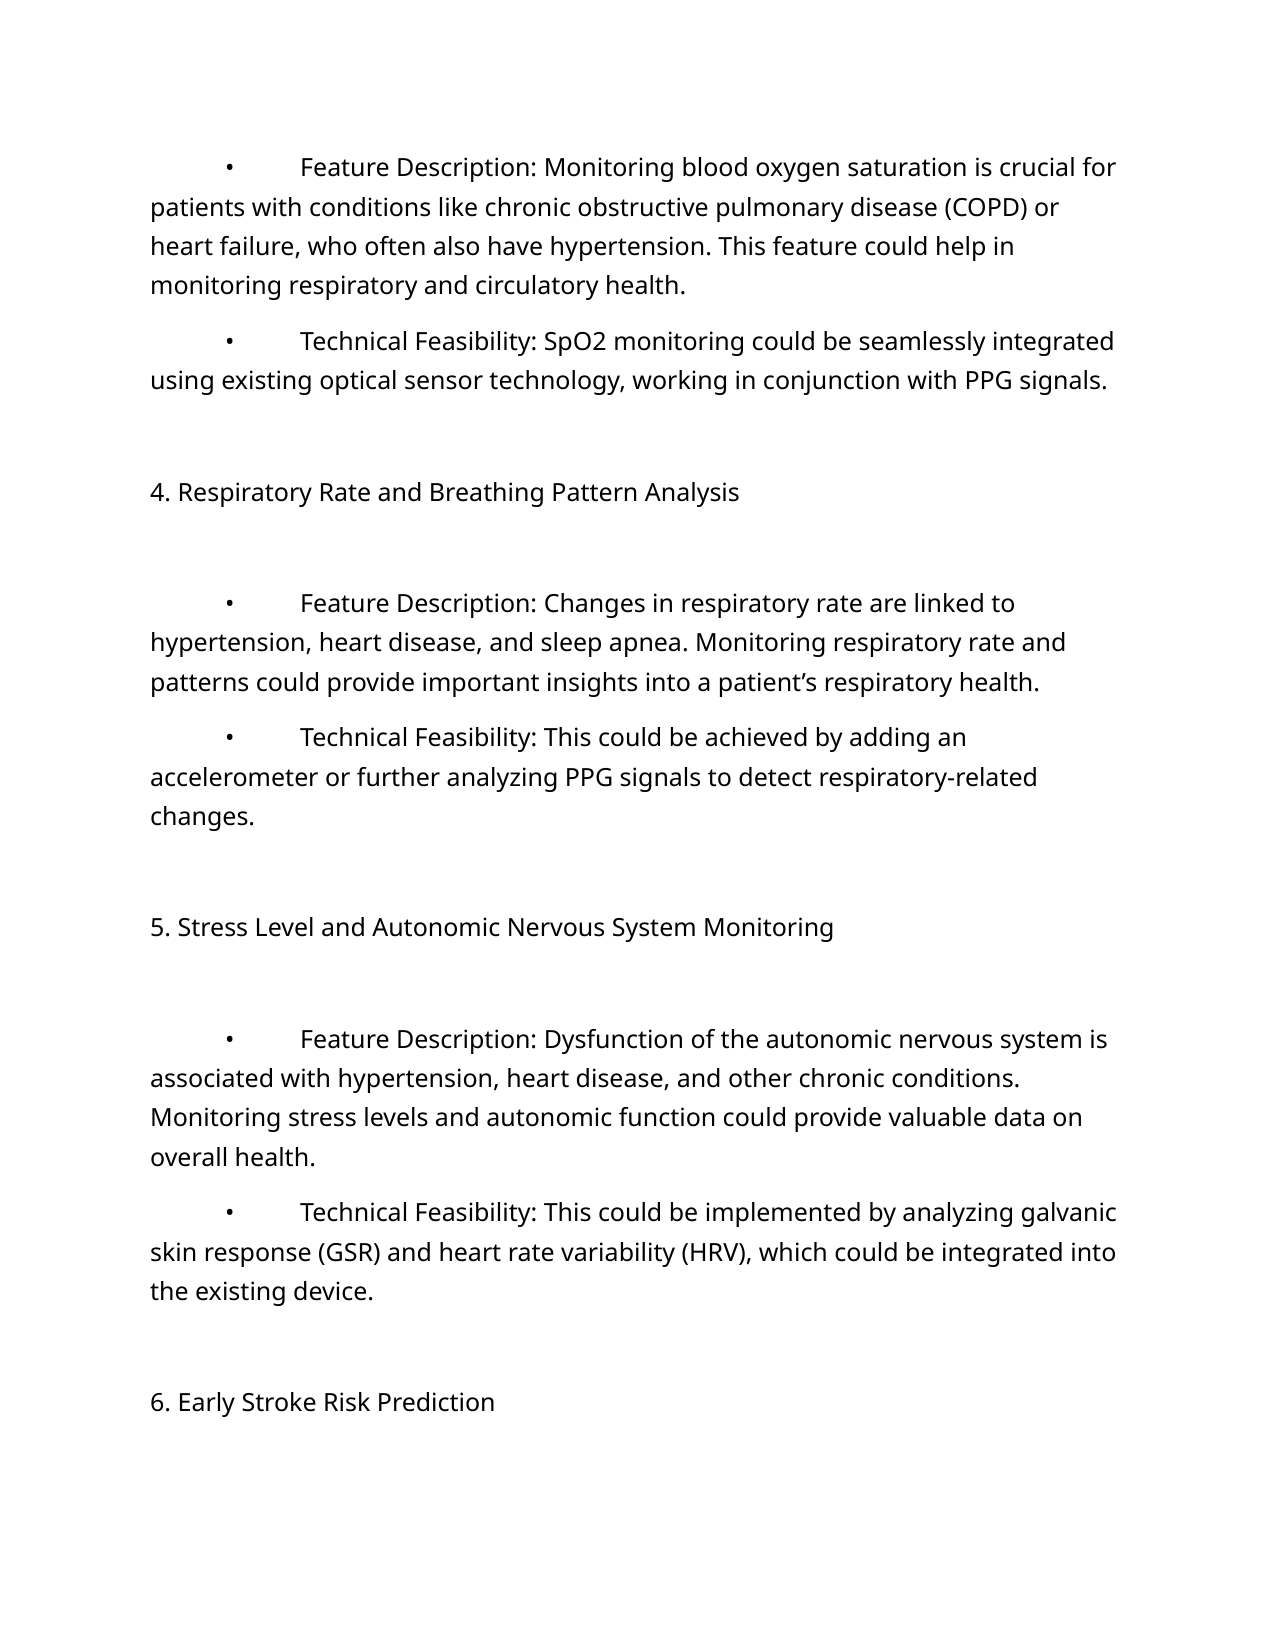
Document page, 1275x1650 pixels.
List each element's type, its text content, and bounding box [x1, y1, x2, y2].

text • Technical Feasibility: This could be achieved by adding an accelerometer or further analyzing PPG signals to detect respiratory-related changes. [150, 720, 1125, 832]
text 4. Respiratory Rate and Breathing Pattern Analysis [150, 474, 1125, 508]
text • Technical Feasibility: SpO2 monitoring could be seamlessly integrated using existing optical sensor technology, working in conjunction with PPG signals. [150, 323, 1125, 397]
text • Feature Description: Monitoring blood oxygen saturation is crucial for patients with conditions like chronic obstructive pulmonary disease (COPD) or heart failure, who often also have hypertension. This feature could help in monitoring respiratory and circulatory health. [150, 150, 1125, 302]
text 5. Stress Level and Autonomic Nervous System Monitoring [150, 910, 1125, 944]
text • Feature Description: Changes in respiratory rate are linked to hypertension, heart disease, and sleep apnea. Monitoring respiratory rate and patterns could provide important insights into a patient’s respiratory health. [150, 586, 1125, 698]
text • Technical Feasibility: This could be implemented by analyzing galvanic skin response (GSR) and heart rate variability (HRV), which could be integrated into the existing device. [150, 1195, 1125, 1307]
text 6. Early Stroke Risk Prediction [150, 1385, 1125, 1419]
text • Feature Description: Dysfunction of the autonomic nervous system is associated with hypertension, heart disease, and other chronic conditions. Monitoring stress levels and autonomic function could provide valuable data on overall health. [150, 1022, 1125, 1173]
